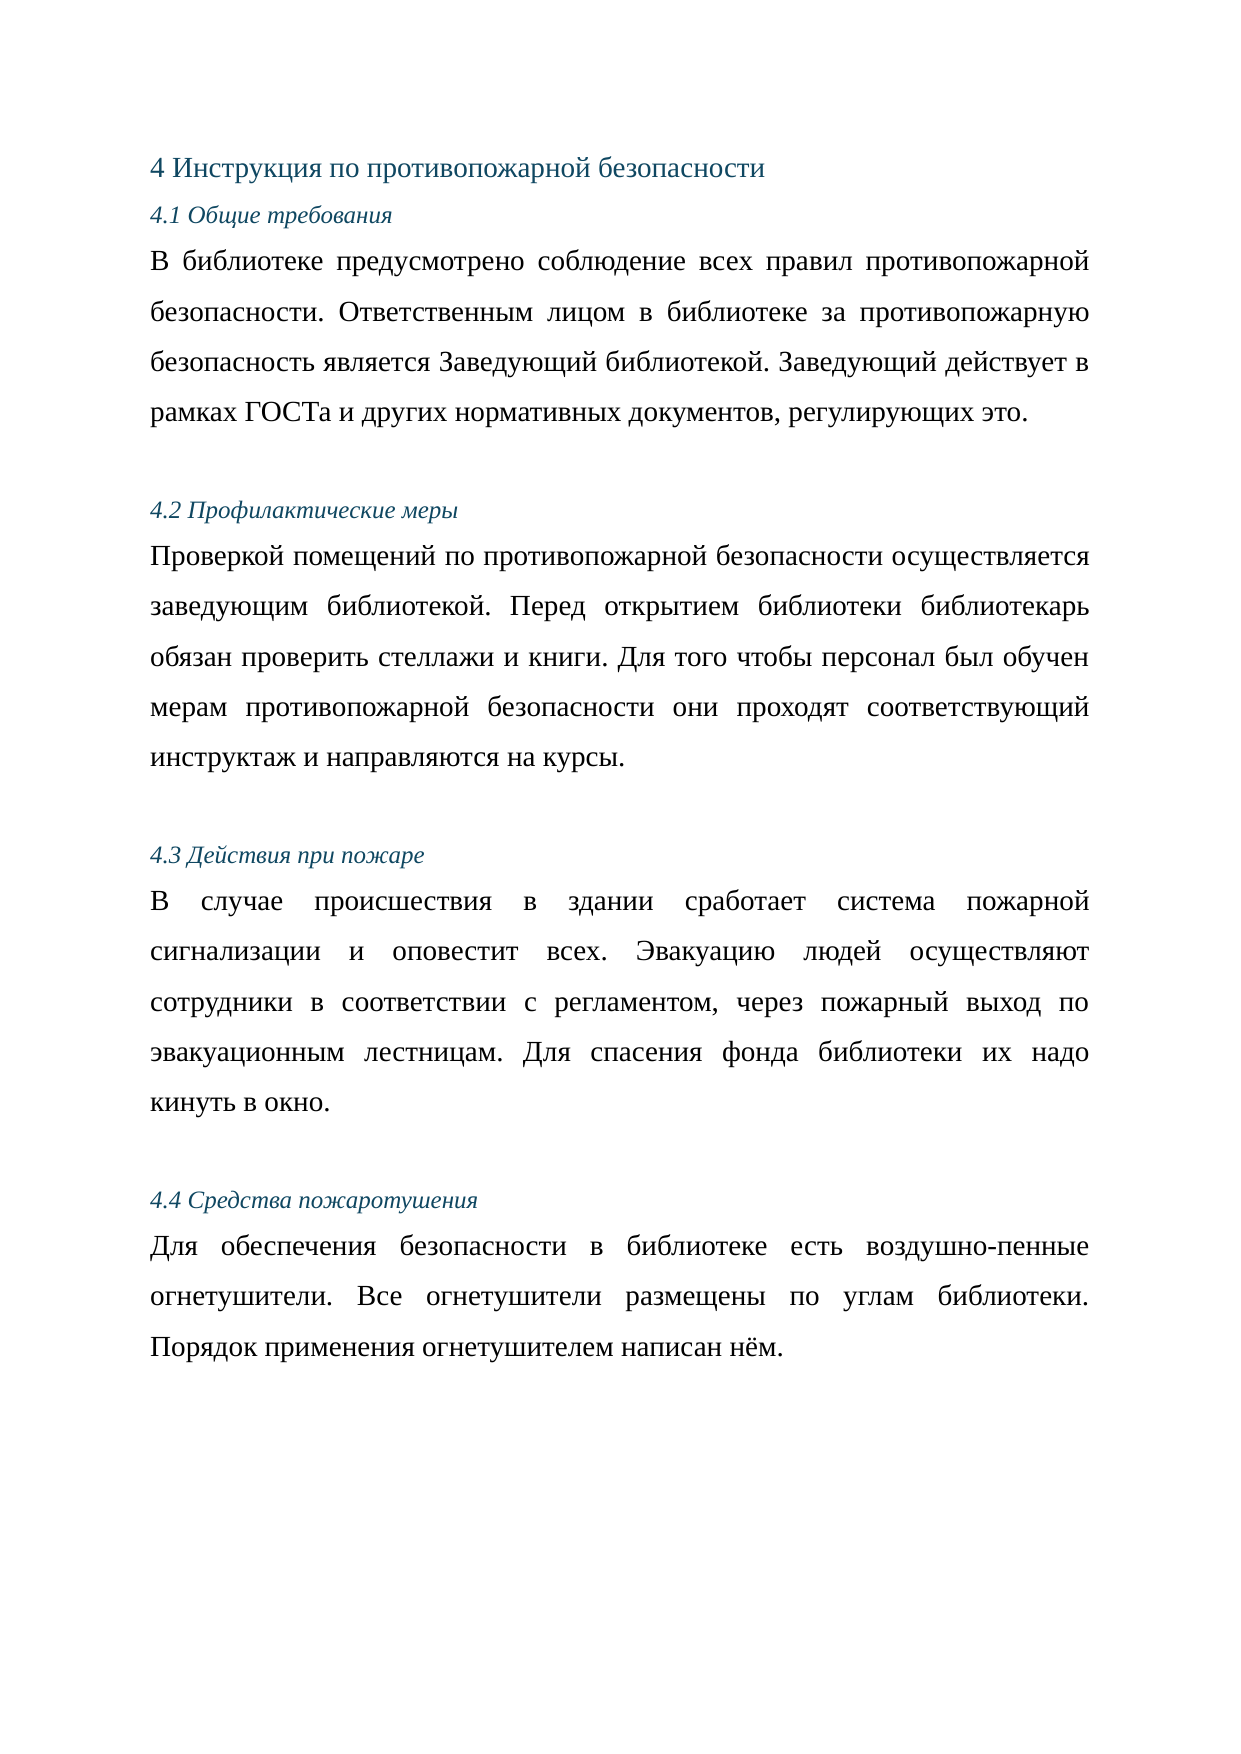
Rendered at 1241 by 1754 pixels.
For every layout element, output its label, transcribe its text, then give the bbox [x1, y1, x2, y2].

subtitle 4.4 Средства пожаротушения [150, 1185, 1090, 1214]
text В случае происшествия в здании сработает система пожарной сигнализации и оповестит всех. Эвакуацию людей осуществляют сотрудники в соответствии с регламентом, через пожарный выход по эвакуационным лестницам. Для спасения фонда библиотеки их надо кинуть в окно. [150, 883, 1090, 1118]
subtitle 4.1 Общие требования [150, 200, 1090, 229]
text Для обеспечения безопасности в библиотеке есть воздушно-пенные огнетушители. Все огнетушители размещены по углам библиотеки. Порядок применения огнетушителем написан нём. [150, 1228, 1090, 1362]
subtitle 4.2 Профилактические меры [150, 495, 1090, 524]
text В библиотеке предусмотрено соблюдение всех правил противопожарной безопасности. Ответственным лицом в библиотеке за противопожарную безопасность является Заведующий библиотекой. Заведующий действует в рамках ГОСТа и других нормативных документов, регулирующих это. [150, 243, 1090, 428]
subtitle 4.3 Действия при пожаре [150, 840, 1090, 869]
subtitle 4 Инструкция по противопожарной безопасности [150, 150, 1090, 183]
text Проверкой помещений по противопожарной безопасности осуществляется заведующим библиотекой. Перед открытием библиотеки библиотекарь обязан проверить стеллажи и книги. Для того чтобы персонал был обучен мерам противопожарной безопасности они проходят соответствующий инструктаж и направляются на курсы. [150, 538, 1090, 773]
